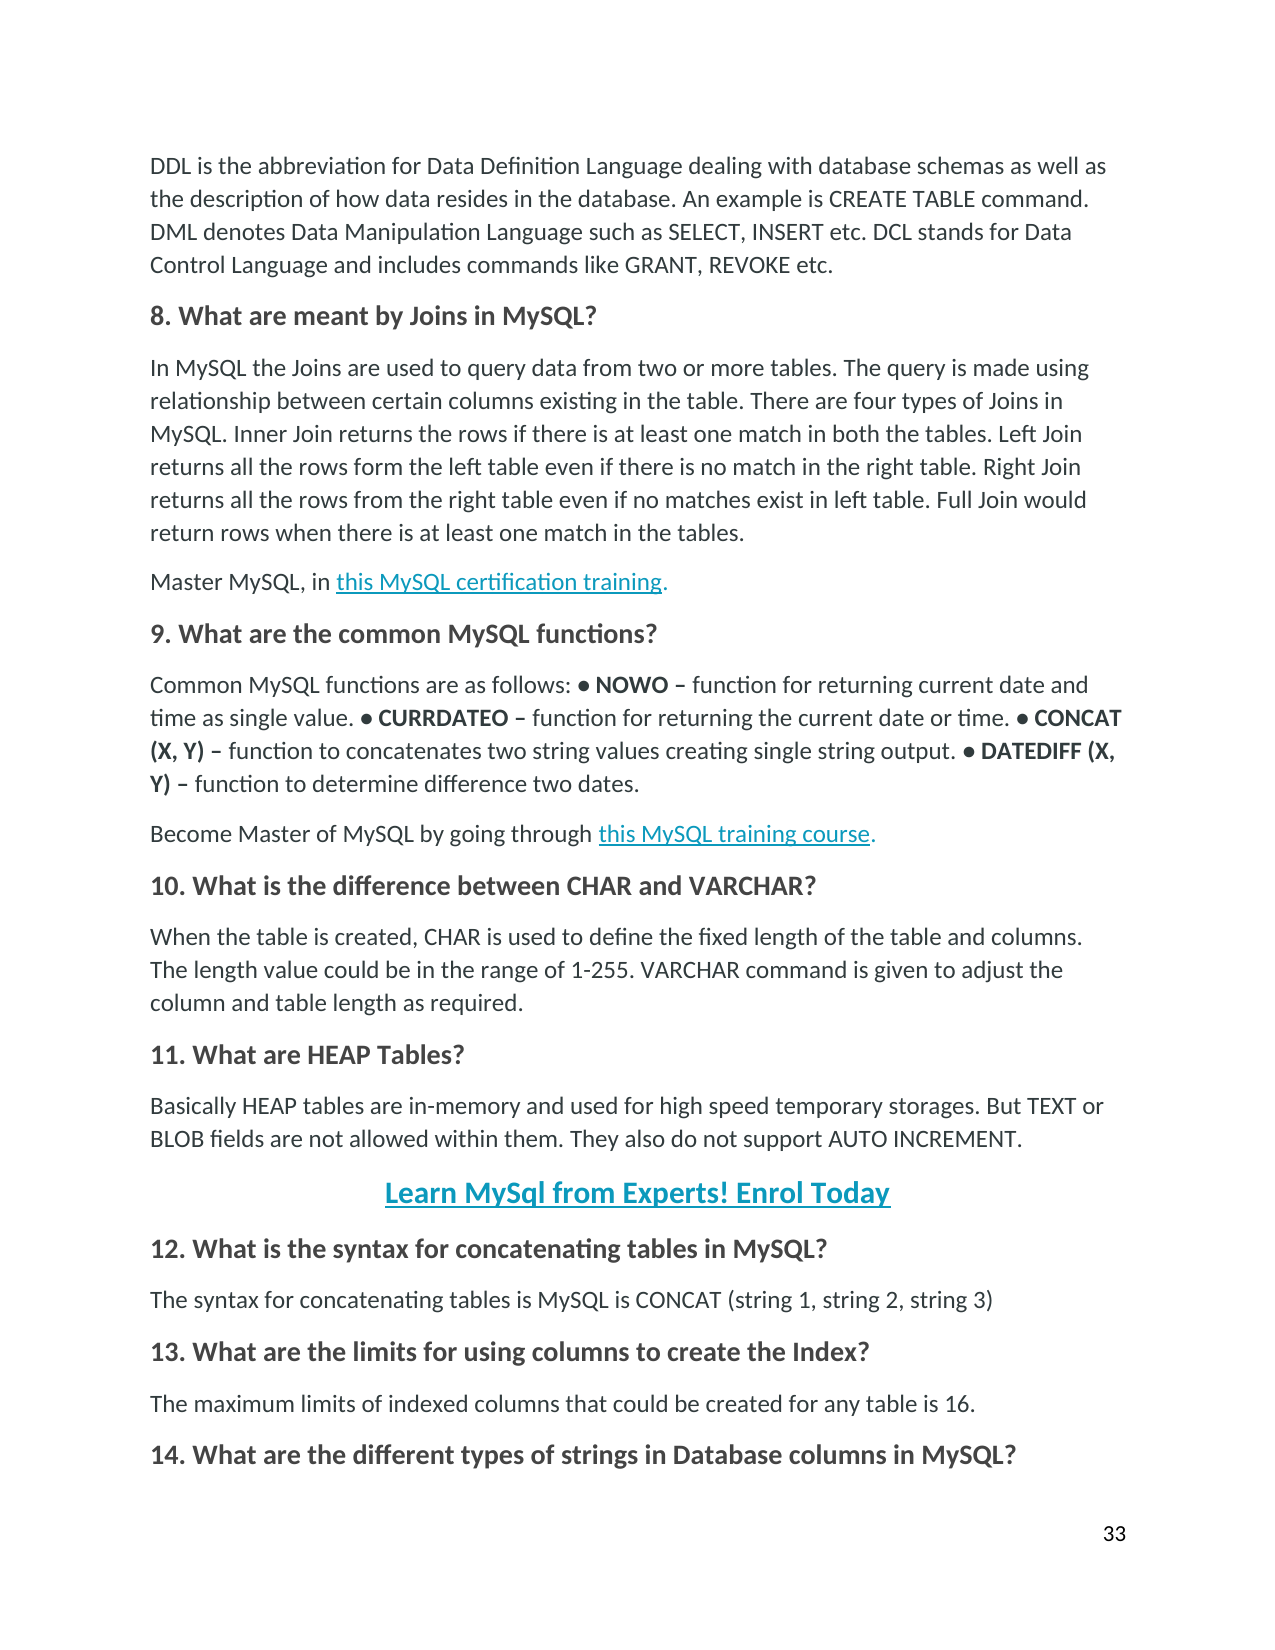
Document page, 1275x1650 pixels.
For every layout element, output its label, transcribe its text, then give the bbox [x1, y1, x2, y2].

text Basically HEAP tables are in-memory and used for high speed temporary storages. But TEXT or BLOB fields are not allowed within them. They also do not support AUTO INCREMENT. [150, 1090, 1125, 1154]
text Become Master of MySQL by going through this MySQL training course. [150, 818, 1125, 848]
text 13. What are the limits for using columns to create the Index? [150, 1334, 1125, 1368]
text When the table is created, CHAR is used to define the fixed length of the table and columns. The length value could be in the range of 1-255. VARCHAR command is given to adjust the column and table length as required. [150, 921, 1125, 1018]
text 8. What are meant by Joins in MySQL? [150, 298, 1125, 333]
text The maximum limits of indexed columns that could be created for any table is 16. [150, 1388, 1125, 1418]
text 10. What is the difference between CHAR and VARCHAR? [150, 867, 1125, 902]
text Learn MySql from Experts! Enrol Today [150, 1173, 1125, 1211]
text DDL is the abbreviation for Data Definition Language dealing with database schemas as well as the description of how data resides in the database. An example is CREATE TABLE command. DML denotes Data Manipulation Language such as SELECT, INSERT etc. DCL stands for Data Control Language and includes commands like GRANT, REVOKE etc. [150, 150, 1125, 279]
text The syntax for concatenating tables is MySQL is CONCAT (string 1, string 2, string 3) [150, 1284, 1125, 1315]
text Master MySQL, in this MySQL certification training. [150, 566, 1125, 597]
text 14. What are the different types of strings in Database columns in MySQL? [150, 1437, 1125, 1472]
text In MySQL the Joins are used to query data from two or more tables. The query is made using relationship between certain columns existing in the table. There are four types of Joins in MySQL. Inner Join returns the rows if there is at least one match in both the tables. Left Join returns all the rows form the left table even if there is no match in the right table. Right Join returns all the rows from the right table even if no matches exist in left table. Full Join would return rows when there is at least one match in the tables. [150, 352, 1125, 547]
text Common MySQL functions are as follows: • NOWO – function for returning current date and time as single value. • CURRDATEO – function for returning the current date or time. • CONCAT (X, Y) – function to concatenates two string values creating single string output. • DATEDIFF (X, Y) – function to determine difference two dates. [150, 669, 1125, 799]
text 9. What are the common MySQL functions? [150, 616, 1125, 650]
text 12. What is the syntax for concatenating tables in MySQL? [150, 1231, 1125, 1265]
text 11. What are HEAP Tables? [150, 1037, 1125, 1071]
